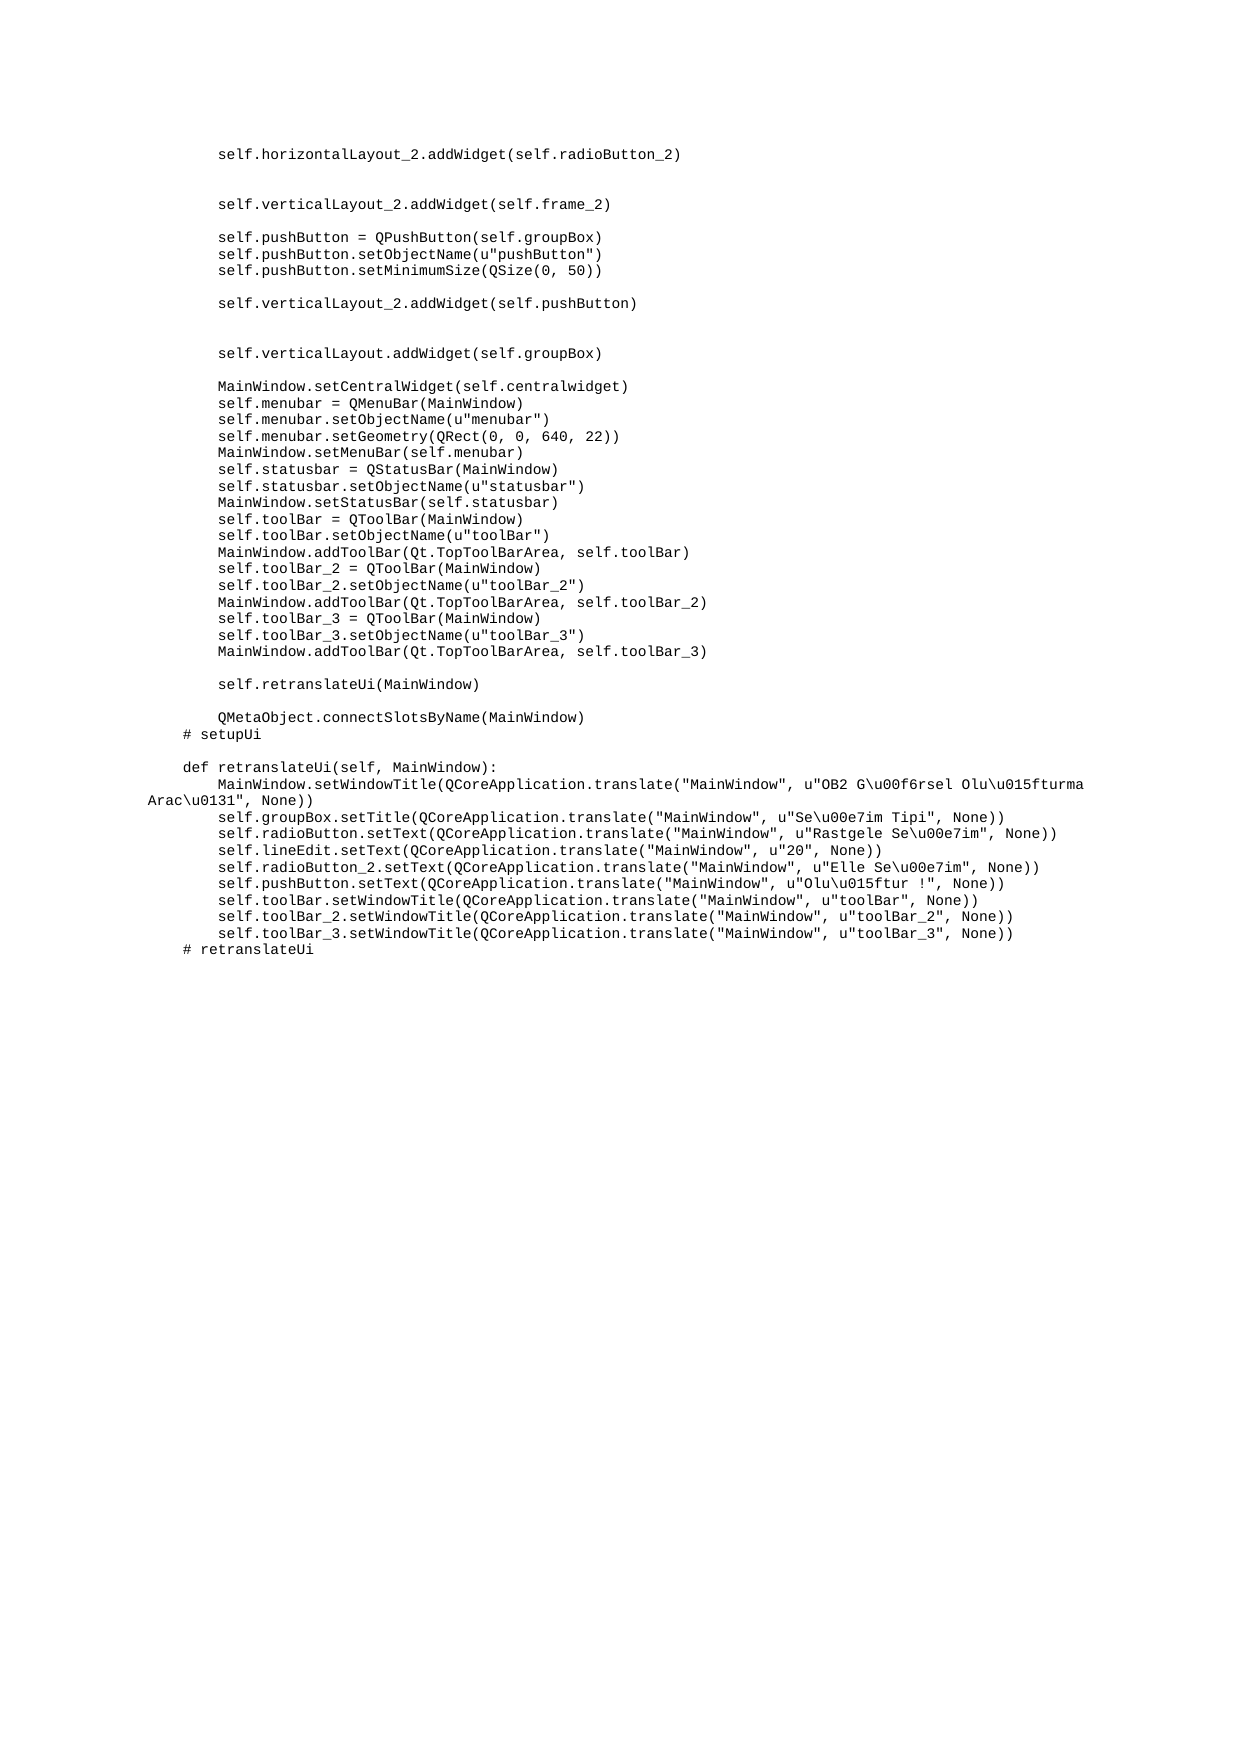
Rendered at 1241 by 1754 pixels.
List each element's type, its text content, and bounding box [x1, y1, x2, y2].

text self.toolBar_2.setWindowTitle(QCoreApplication.translate("MainWindow", u"toolBar_2", None)) [148, 909, 1093, 926]
text self.toolBar_2.setObjectName(u"toolBar_2") [148, 578, 1093, 595]
text self.statusbar.setObjectName(u"statusbar") [148, 479, 1093, 495]
text self.statusbar = QStatusBar(MainWindow) [148, 462, 1093, 479]
text MainWindow.setStatusBar(self.statusbar) [148, 495, 1093, 512]
text self.groupBox.setTitle(QCoreApplication.translate("MainWindow", u"Se\u00e7im Tipi", None)) [148, 810, 1093, 827]
text self.toolBar_2 = QToolBar(MainWindow) [148, 562, 1093, 578]
text self.verticalLayout_2.addWidget(self.frame_2) [148, 197, 1093, 214]
text self.horizontalLayout_2.addWidget(self.radioButton_2) [148, 148, 1093, 164]
text self.radioButton_2.setText(QCoreApplication.translate("MainWindow", u"Elle Se\u00e7im", None)) [148, 860, 1093, 876]
text MainWindow.addToolBar(Qt.TopToolBarArea, self.toolBar) [148, 545, 1093, 562]
text self.menubar.setGeometry(QRect(0, 0, 640, 22)) [148, 429, 1093, 446]
text QMetaObject.connectSlotsByName(MainWindow) [148, 711, 1093, 727]
text self.pushButton = QPushButton(self.groupBox) [148, 230, 1093, 247]
text self.lineEdit.setText(QCoreApplication.translate("MainWindow", u"20", None)) [148, 843, 1093, 860]
text self.toolBar_3 = QToolBar(MainWindow) [148, 611, 1093, 628]
text MainWindow.setWindowTitle(QCoreApplication.translate("MainWindow", u"OB2 G\u00f6rsel Olu\u015fturma Arac\u0131", None)) [148, 777, 1093, 810]
text MainWindow.addToolBar(Qt.TopToolBarArea, self.toolBar_3) [148, 644, 1093, 661]
text self.radioButton.setText(QCoreApplication.translate("MainWindow", u"Rastgele Se\u00e7im", None)) [148, 827, 1093, 843]
text self.toolBar_3.setObjectName(u"toolBar_3") [148, 628, 1093, 644]
text self.verticalLayout.addWidget(self.groupBox) [148, 346, 1093, 363]
text # setupUi [148, 727, 1093, 744]
text self.toolBar.setWindowTitle(QCoreApplication.translate("MainWindow", u"toolBar", None)) [148, 893, 1093, 909]
text self.pushButton.setMinimumSize(QSize(0, 50)) [148, 263, 1093, 280]
text self.retranslateUi(MainWindow) [148, 678, 1093, 694]
text self.toolBar_3.setWindowTitle(QCoreApplication.translate("MainWindow", u"toolBar_3", None)) [148, 926, 1093, 943]
text self.toolBar = QToolBar(MainWindow) [148, 512, 1093, 528]
text self.verticalLayout_2.addWidget(self.pushButton) [148, 297, 1093, 313]
text # retranslateUi [148, 943, 1093, 959]
text def retranslateUi(self, MainWindow): [148, 760, 1093, 777]
text self.pushButton.setText(QCoreApplication.translate("MainWindow", u"Olu\u015ftur !", None)) [148, 876, 1093, 893]
text self.menubar = QMenuBar(MainWindow) [148, 396, 1093, 413]
text self.pushButton.setObjectName(u"pushButton") [148, 247, 1093, 263]
text self.toolBar.setObjectName(u"toolBar") [148, 528, 1093, 545]
text self.menubar.setObjectName(u"menubar") [148, 413, 1093, 429]
text MainWindow.addToolBar(Qt.TopToolBarArea, self.toolBar_2) [148, 595, 1093, 611]
text MainWindow.setCentralWidget(self.centralwidget) [148, 379, 1093, 396]
text MainWindow.setMenuBar(self.menubar) [148, 446, 1093, 462]
